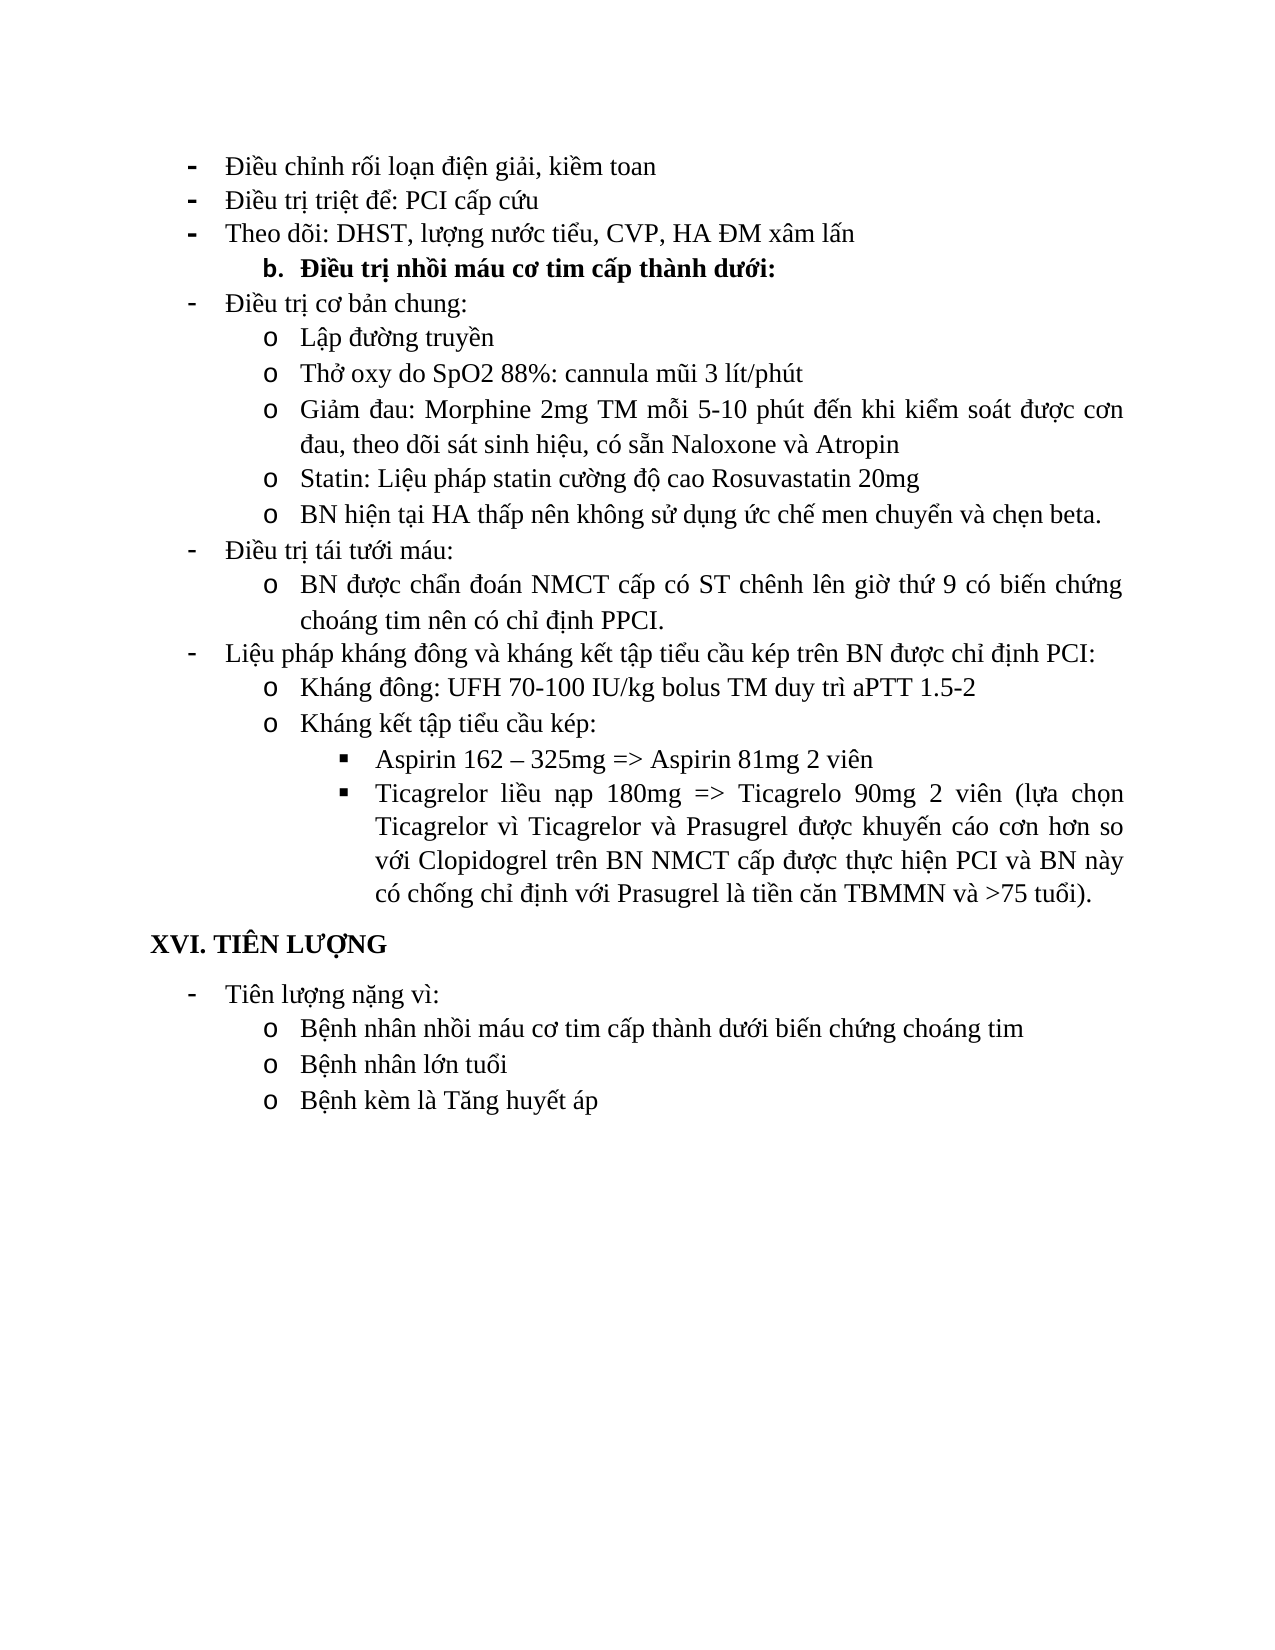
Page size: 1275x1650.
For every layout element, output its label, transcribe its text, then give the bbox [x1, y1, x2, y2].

list Điều trị nhồi máu cơ tim cấp thành dưới: [262, 251, 1125, 284]
list Điều trị triệt để: PCI cấp cứu [187, 184, 1125, 215]
list Bệnh kèm là Tăng huyết áp [262, 1084, 1125, 1117]
list Giảm đau: Morphine 2mg TM mỗi 5-10 phút đến khi kiểm soát được cơn đau, theo dõi sát sinh hiệu, có sẵn Naloxone và Atropin [262, 393, 1125, 460]
list Điều trị tái tưới máu: [187, 534, 1125, 565]
list BN được chẩn đoán NMCT cấp có ST chênh lên giờ thứ 9 có biến chứng choáng tim nên có chỉ định PPCI. [262, 568, 1125, 635]
list Điều chỉnh rối loạn điện giải, kiềm toan [187, 150, 1125, 181]
list Tiên lượng nặng vì: [187, 978, 1125, 1009]
list Kháng đông: UFH 70-100 IU/kg bolus TM duy trì aPTT 1.5-2 [262, 671, 1125, 704]
list Aspirin 162 – 325mg => Aspirin 81mg 2 viên [337, 743, 1125, 774]
list Kháng kết tập tiểu cầu kép: [262, 707, 1125, 741]
list Thở oxy do SpO2 88%: cannula mũi 3 lít/phút [262, 357, 1125, 390]
list Ticagrelor liều nạp 180mg => Ticagrelo 90mg 2 viên (lựa chọn Ticagrelor vì Ticagrelor và Prasugrel được khuyến cáo cơn hơn so với Clopidogrel trên BN NMCT cấp được thực hiện PCI và BN này có chống chỉ định với Prasugrel là tiền căn TBMMN và >75 tuổi). [337, 777, 1125, 909]
list Statin: Liệu pháp statin cường độ cao Rosuvastatin 20mg [262, 462, 1125, 496]
list Theo dõi: DHST, lượng nước tiểu, CVP, HA ĐM xâm lấn [187, 217, 1125, 249]
list Bệnh nhân lớn tuổi [262, 1048, 1125, 1081]
list Bệnh nhân nhồi máu cơ tim cấp thành dưới biến chứng choáng tim [262, 1012, 1125, 1045]
list Liệu pháp kháng đông và kháng kết tập tiểu cầu kép trên BN được chỉ định PCI: [187, 637, 1125, 668]
list BN hiện tại HA thấp nên không sử dụng ức chế men chuyển và chẹn beta. [262, 498, 1125, 532]
text XVI. TIÊN LƯỢNG [150, 928, 1125, 959]
list Điều trị cơ bản chung: [187, 287, 1125, 318]
list Lập đường truyền [262, 321, 1125, 354]
